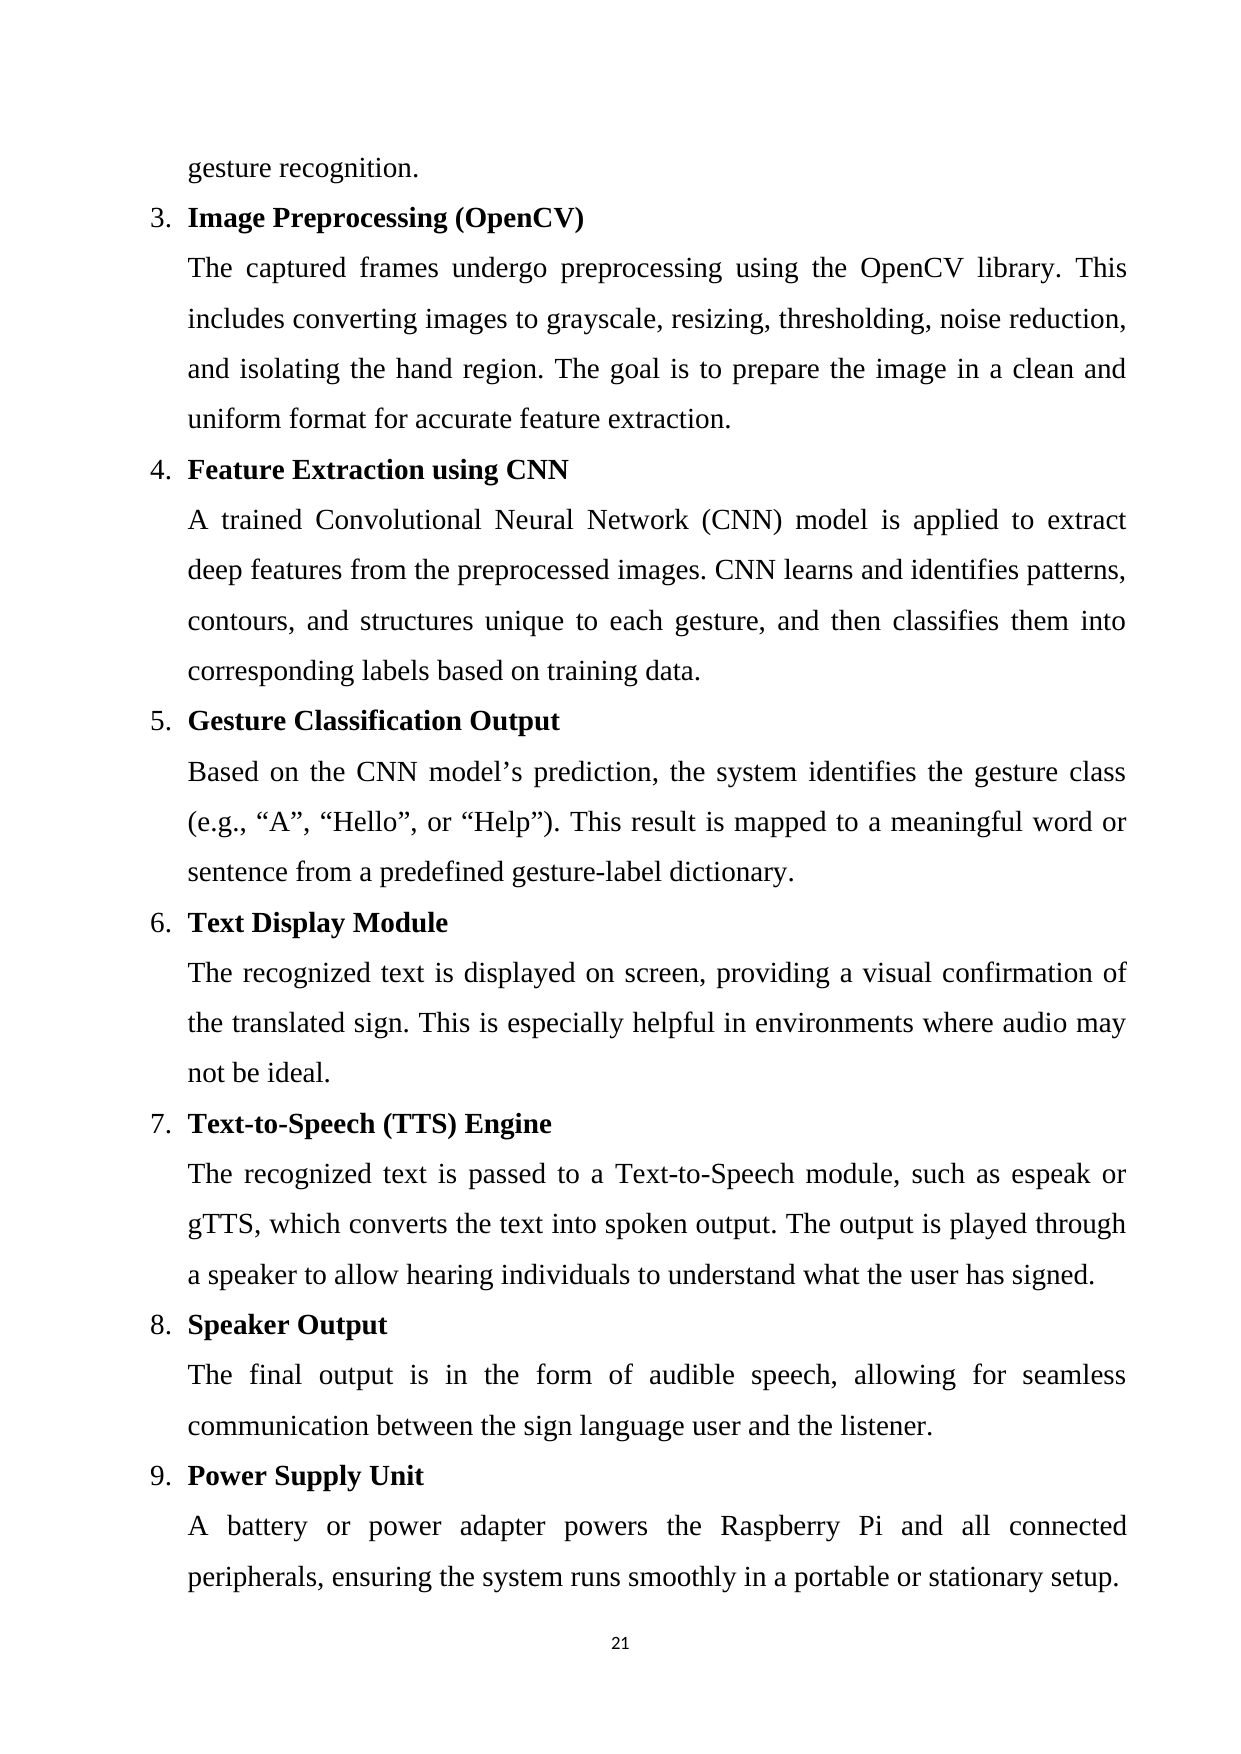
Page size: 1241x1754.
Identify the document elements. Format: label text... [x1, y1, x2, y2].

list Speaker Output The final output is in the form of audible speech, allowing for seamless communication between the sign language user and the listener. [150, 1307, 1128, 1441]
list Feature Extraction using CNN A trained Convolutional Neural Network (CNN) model is applied to extract deep features from the preprocessed images. CNN learns and identifies patterns, contours, and structures unique to each gesture, and then classifies them into corresponding labels based on training data. [150, 452, 1128, 687]
list Gesture Classification Output Based on the CNN model’s prediction, the system identifies the gesture class (e.g., “A”, “Hello”, or “Help”). This result is mapped to a meaningful word or sentence from a predefined gesture-label dictionary. [150, 703, 1128, 888]
list Text Display Module The recognized text is displayed on screen, providing a visual confirmation of the translated sign. This is especially helpful in environments where audio may not be ideal. [150, 905, 1128, 1089]
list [150, 150, 1128, 183]
list Text-to-Speech (TTS) Engine The recognized text is passed to a Text-to-Speech module, such as espeak or gTTS, which converts the text into spoken output. The output is played through a speaker to allow hearing individuals to understand what the user has signed. [150, 1106, 1128, 1290]
list Image Preprocessing (OpenCV) The captured frames undergo preprocessing using the OpenCV library. This includes converting images to grayscale, resizing, thresholding, noise reduction, and isolating the hand region. The goal is to prepare the image in a clean and uniform format for accurate feature extraction. [150, 200, 1128, 435]
list Power Supply Unit A battery or power adapter powers the Raspberry Pi and all connected peripherals, ensuring the system runs smoothly in a portable or stationary setup. [150, 1458, 1128, 1592]
